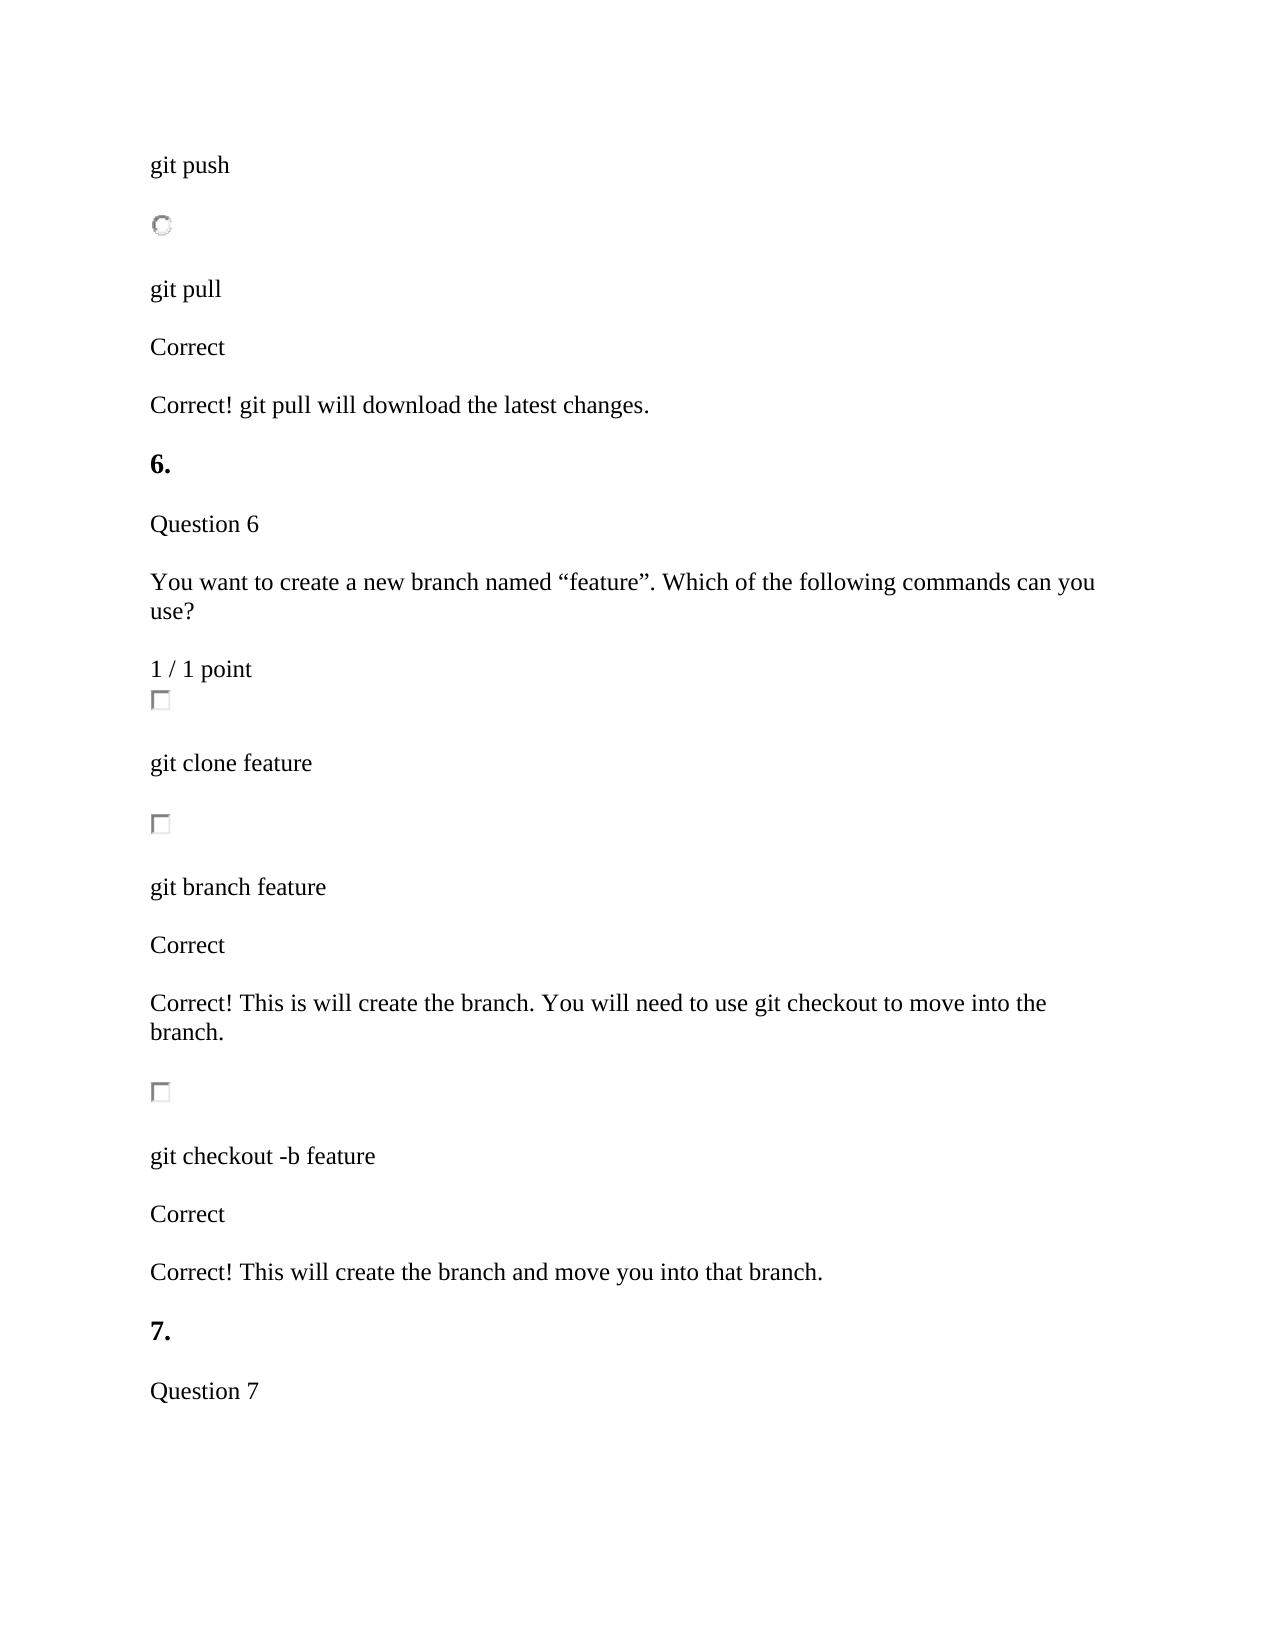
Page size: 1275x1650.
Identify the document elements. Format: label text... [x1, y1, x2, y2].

text git push [150, 150, 1125, 179]
text Correct! This will create the branch and move you into that branch. [150, 1257, 1125, 1285]
text git branch feature [150, 872, 1125, 901]
text Question 7 [150, 1376, 1125, 1405]
text 1 / 1 point [150, 654, 1125, 682]
text You want to create a new branch named “feature”. Which of the following commands can you use? [150, 567, 1125, 624]
text Question 6 [150, 509, 1125, 538]
text Correct! This is will create the branch. You will need to use git checkout to move into the branch. [150, 988, 1125, 1046]
text git clone feature [150, 748, 1125, 777]
text 6. [150, 448, 1125, 480]
text Correct [150, 332, 1125, 361]
text 7. [150, 1314, 1125, 1347]
text Correct [150, 930, 1125, 959]
text git checkout -b feature [150, 1141, 1125, 1169]
text Correct! git pull will download the latest changes. [150, 390, 1125, 418]
text Correct [150, 1199, 1125, 1227]
text git pull [150, 274, 1125, 303]
